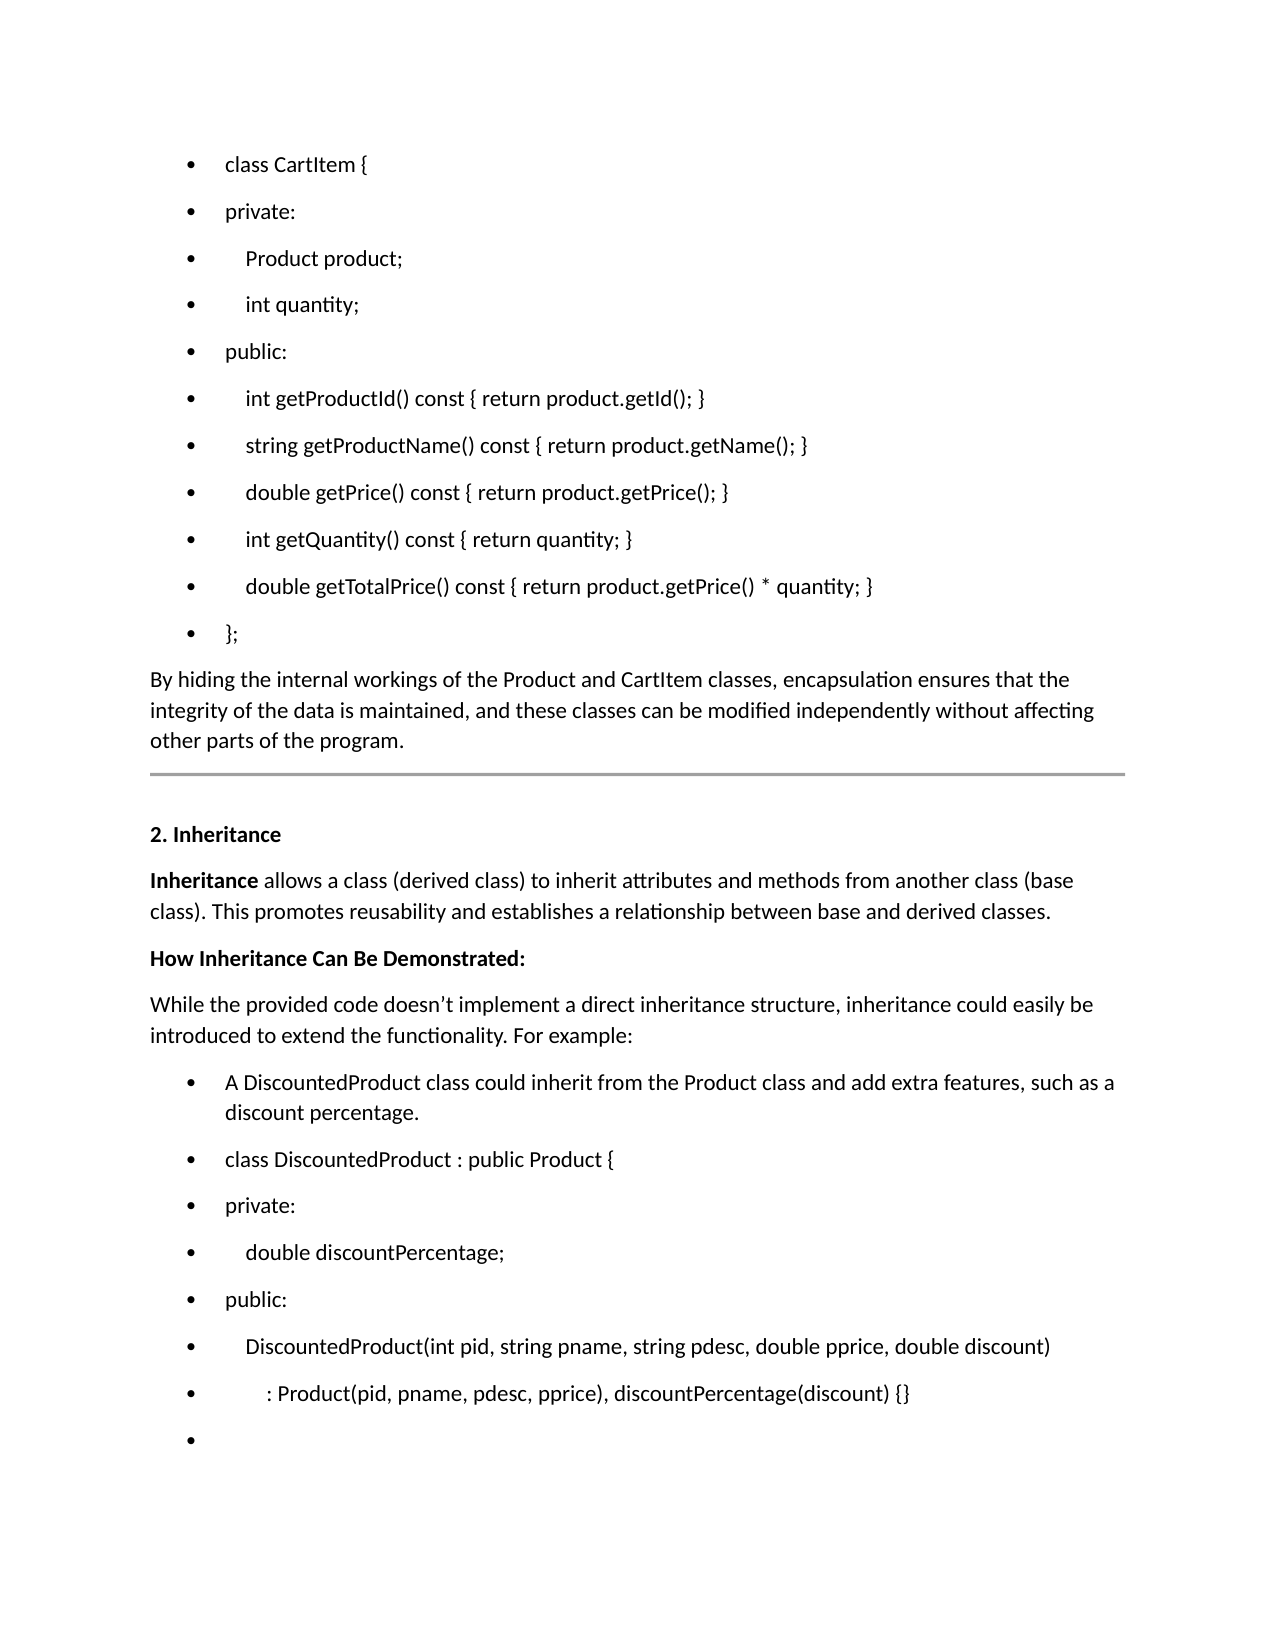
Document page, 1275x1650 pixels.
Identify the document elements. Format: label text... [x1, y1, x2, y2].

list public: [187, 337, 1125, 366]
list public: [187, 1285, 1125, 1313]
list int getProductId() const { return product.getId(); } [187, 384, 1125, 412]
text How Inheritance Can Be Demonstrated: [150, 944, 1125, 972]
list : Product(pid, pname, pdesc, pprice), discountPercentage(discount) {} [187, 1379, 1125, 1407]
list class DiscountedProduct : public Product { [187, 1145, 1125, 1173]
text Inheritance allows a class (derived class) to inherit attributes and methods from another class (base class). This promotes reusability and establishes a relationship between base and derived classes. [150, 867, 1125, 925]
list Product product; [187, 244, 1125, 272]
text By hiding the internal workings of the Product and CartItem classes, encapsulation ensures that the integrity of the data is maintained, and these classes can be modified independently without affecting other parts of the program. [150, 666, 1125, 754]
list class CartItem { [187, 150, 1125, 178]
list int getQuantity() const { return quantity; } [187, 525, 1125, 553]
list A DiscountedProduct class could inherit from the Product class and add extra features, such as a discount percentage. [187, 1068, 1125, 1126]
list double getPrice() const { return product.getPrice(); } [187, 478, 1125, 506]
list private: [187, 197, 1125, 225]
list double getTotalPrice() const { return product.getPrice() * quantity; } [187, 572, 1125, 600]
text While the provided code doesn’t implement a direct inheritance structure, inheritance could easily be introduced to extend the functionality. For example: [150, 991, 1125, 1049]
list int quantity; [187, 291, 1125, 319]
list DiscountedProduct(int pid, string pname, string pdesc, double pprice, double discount) [187, 1332, 1125, 1360]
text 2. Inheritance [150, 820, 1125, 848]
list }; [187, 619, 1125, 647]
list private: [187, 1192, 1125, 1220]
list double discountPercentage; [187, 1238, 1125, 1267]
list string getProductName() const { return product.getName(); } [187, 431, 1125, 459]
